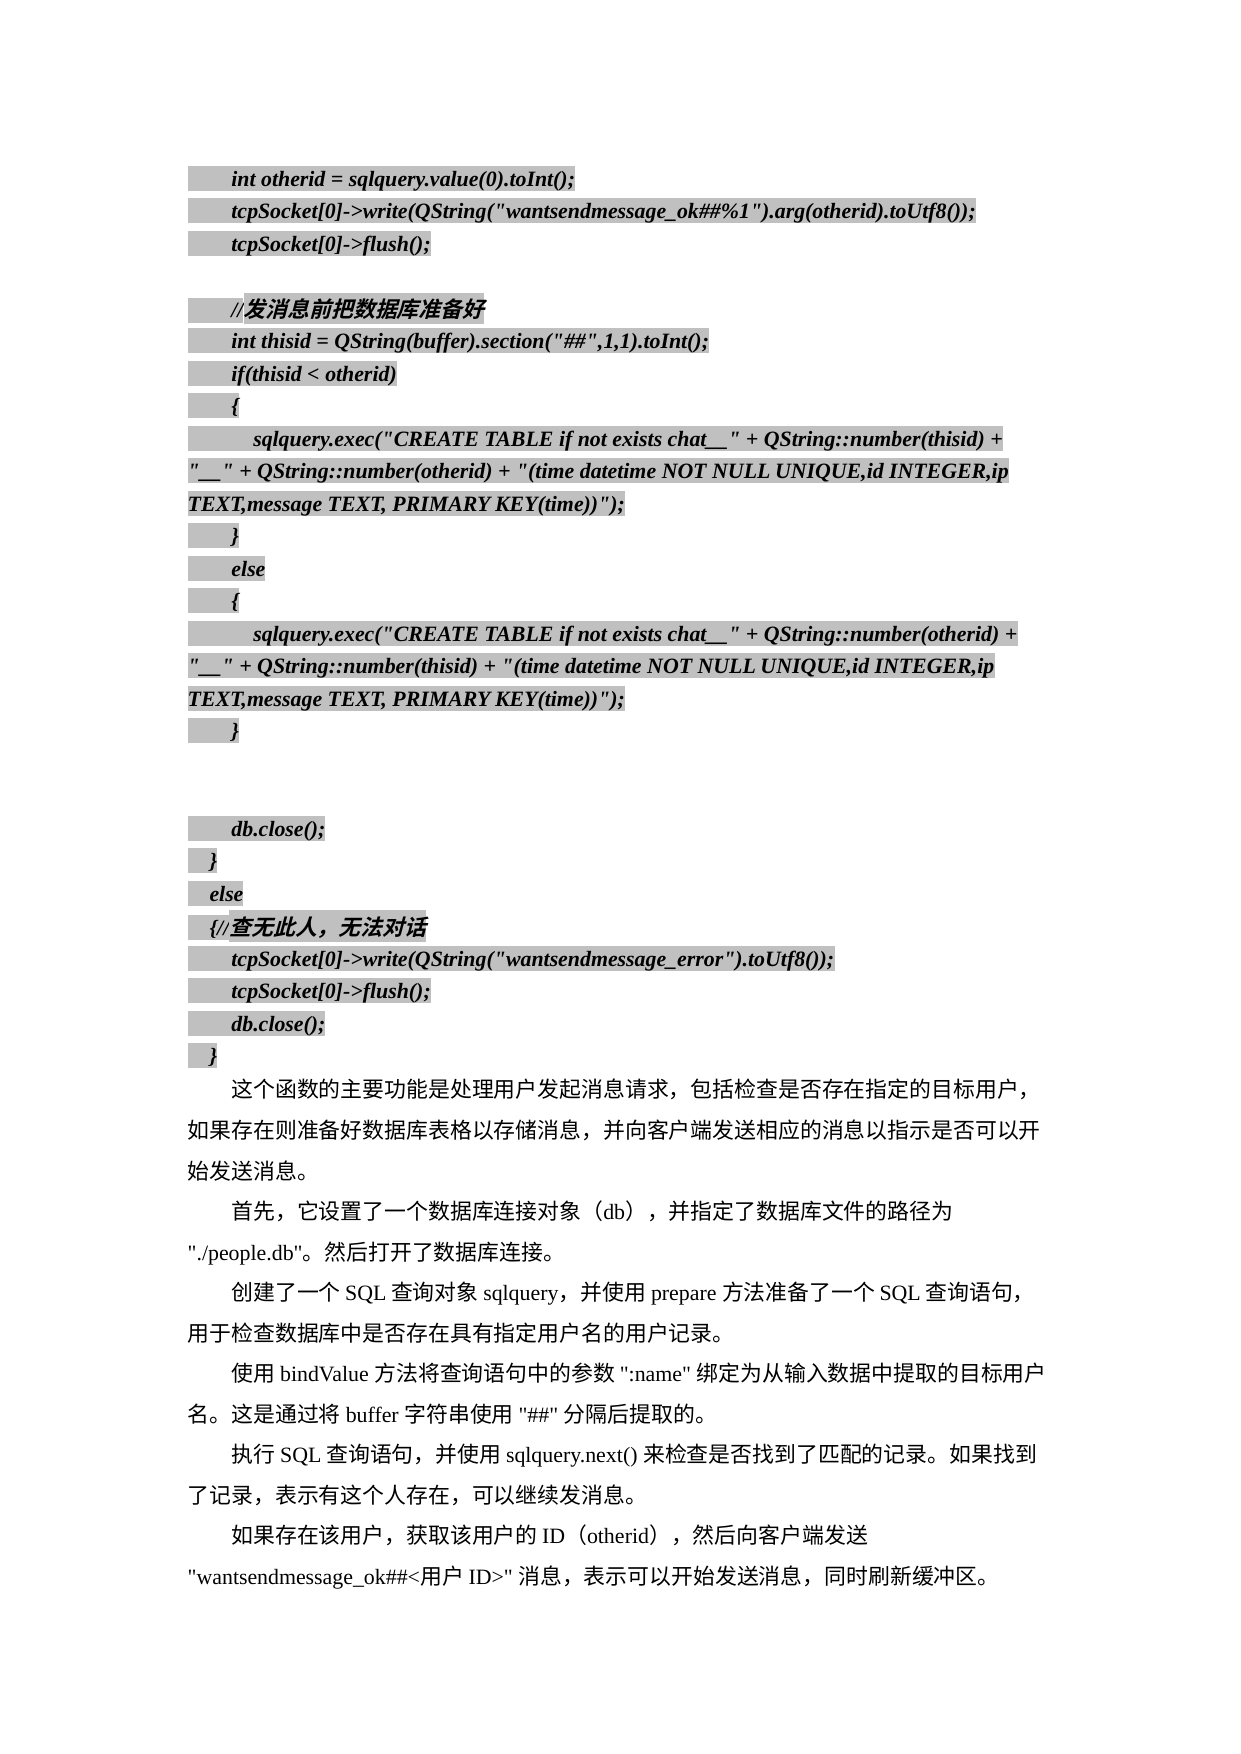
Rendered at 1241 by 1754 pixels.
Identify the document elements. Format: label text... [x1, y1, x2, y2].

list 这个函数的主要功能是处理用户发起消息请求，包括检查是否存在指定的目标用户，如果存在则准备好数据库表格以存储消息，并向客户端发送相应的消息以指示是否可以开始发送消息。 [187, 1072, 1053, 1186]
list sqlquery.exec("CREATE TABLE if not exists chat__" + QString::number(otherid) + "__" + QString::number(thisid) + "(time datetime NOT NULL UNIQUE,id INTEGER,ip TEXT,message TEXT, PRIMARY KEY(time))"); [187, 617, 1053, 714]
list db.close(); [187, 1007, 1053, 1039]
list } [187, 844, 1053, 877]
list db.close(); [187, 812, 1053, 844]
list else [187, 552, 1053, 584]
list { [187, 584, 1053, 617]
list } [187, 519, 1053, 552]
list tcpSocket[0]->flush(); [187, 227, 1053, 259]
list } [187, 714, 1053, 747]
list int thisid = QString(buffer).section("##",1,1).toInt(); [187, 324, 1053, 357]
list tcpSocket[0]->write(QString("wantsendmessage_ok##%1").arg(otherid).toUtf8()); [187, 194, 1053, 227]
list 执行 SQL 查询语句，并使用 sqlquery.next() 来检查是否找到了匹配的记录。如果找到了记录，表示有这个人存在，可以继续发消息。 [187, 1437, 1053, 1510]
list else [187, 877, 1053, 909]
list tcpSocket[0]->write(QString("wantsendmessage_error").toUtf8()); [187, 942, 1053, 974]
list } [187, 1039, 1053, 1072]
list tcpSocket[0]->flush(); [187, 974, 1053, 1007]
list {//查无此人，无法对话 [187, 909, 1053, 942]
list int otherid = sqlquery.value(0).toInt(); [187, 162, 1053, 194]
list 首先，它设置了一个数据库连接对象（db），并指定了数据库文件的路径为 "./people.db"。然后打开了数据库连接。 [187, 1194, 1053, 1267]
list if(thisid < otherid) [187, 357, 1053, 389]
list sqlquery.exec("CREATE TABLE if not exists chat__" + QString::number(thisid) + "__" + QString::number(otherid) + "(time datetime NOT NULL UNIQUE,id INTEGER,ip TEXT,message TEXT, PRIMARY KEY(time))"); [187, 422, 1053, 519]
list 使用 bindValue 方法将查询语句中的参数 ":name" 绑定为从输入数据中提取的目标用户名。这是通过将 buffer 字符串使用 "##" 分隔后提取的。 [187, 1356, 1053, 1429]
list 创建了一个SQL查询对象 sqlquery，并使用 prepare 方法准备了一个SQL查询语句，用于检查数据库中是否存在具有指定用户名的用户记录。 [187, 1275, 1053, 1348]
list 如果存在该用户，获取该用户的ID（otherid），然后向客户端发送 "wantsendmessage_ok##<用户ID>" 消息，表示可以开始发送消息，同时刷新缓冲区。 [187, 1518, 1053, 1591]
list //发消息前把数据库准备好 [187, 292, 1053, 324]
list { [187, 389, 1053, 422]
